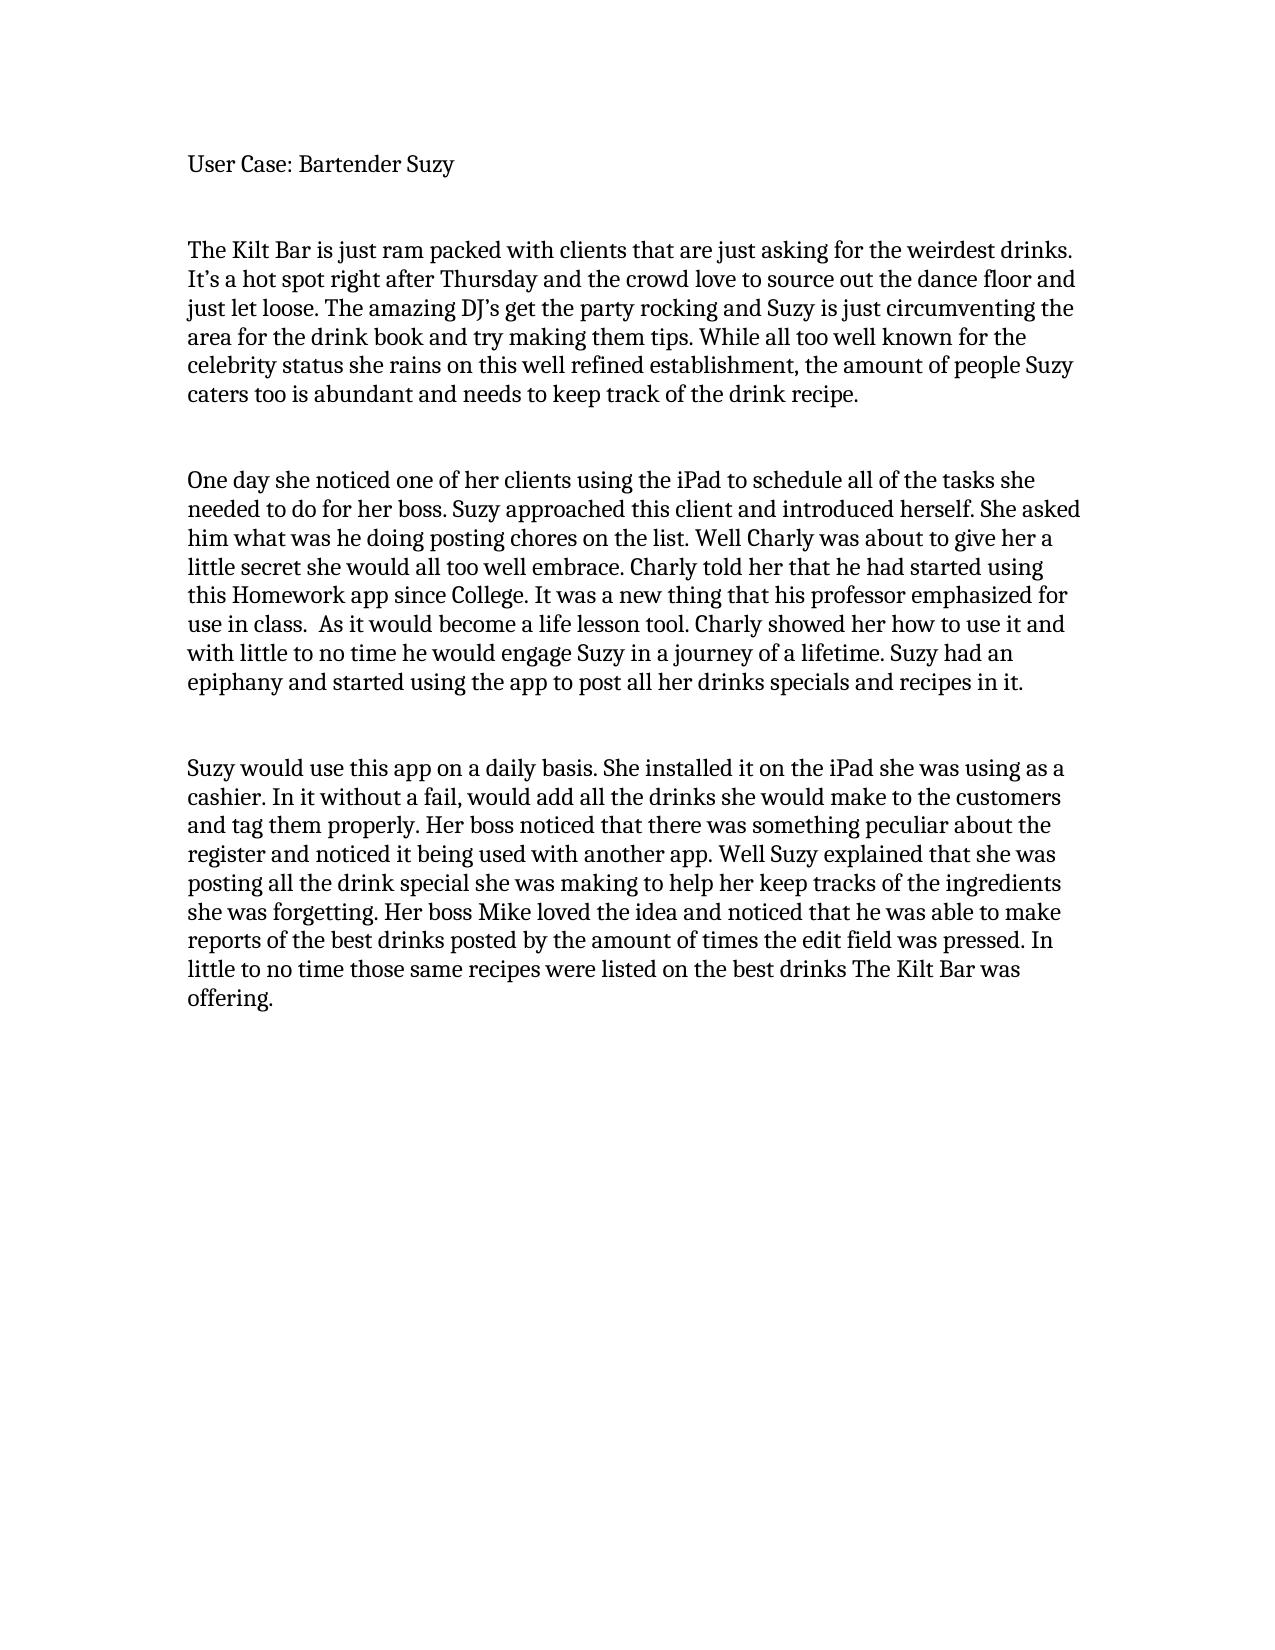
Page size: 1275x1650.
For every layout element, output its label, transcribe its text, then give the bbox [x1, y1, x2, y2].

text One day she noticed one of her clients using the iPad to schedule all of the tasks she needed to do for her boss. Suzy approached this client and introduced herself. She asked him what was he doing posting chores on the list. Well Charly was about to give her a little secret she would all too well embrace. Charly told her that he had started using this Homework app since College. It was a new thing that his professor emphasized for use in class. As it would become a life lesson tool. Charly showed her how to use it and with little to no time he would engage Suzy in a journey of a lifetime. Suzy had an epiphany and started using the app to post all her drinks specials and recipes in it. [187, 466, 1087, 696]
text User Case: Bartender Suzy [187, 150, 1087, 179]
text The Kilt Bar is just ram packed with clients that are just asking for the weirdest drinks. It’s a hot spot right after Thursday and the crowd love to source out the dance floor and just let loose. The amazing DJ’s get the party rocking and Suzy is just circumventing the area for the drink book and try making them tips. While all too well known for the celebrity status she rains on this well refined establishment, the amount of people Suzy caters too is abundant and needs to keep track of the drink recipe. [187, 236, 1087, 409]
text Suzy would use this app on a daily basis. She installed it on the iPad she was using as a cashier. In it without a fail, would add all the drinks she would make to the customers and tag them properly. Her boss noticed that there was something peculiar about the register and noticed it being used with another app. Well Suzy explained that she was posting all the drink special she was making to help her keep tracks of the ingredients she was forgetting. Her boss Mike loved the idea and noticed that he was able to make reports of the best drinks posted by the amount of times the edit field was pressed. In little to no time those same recipes were listed on the best drinks The Kilt Bar was offering. [187, 754, 1087, 1012]
